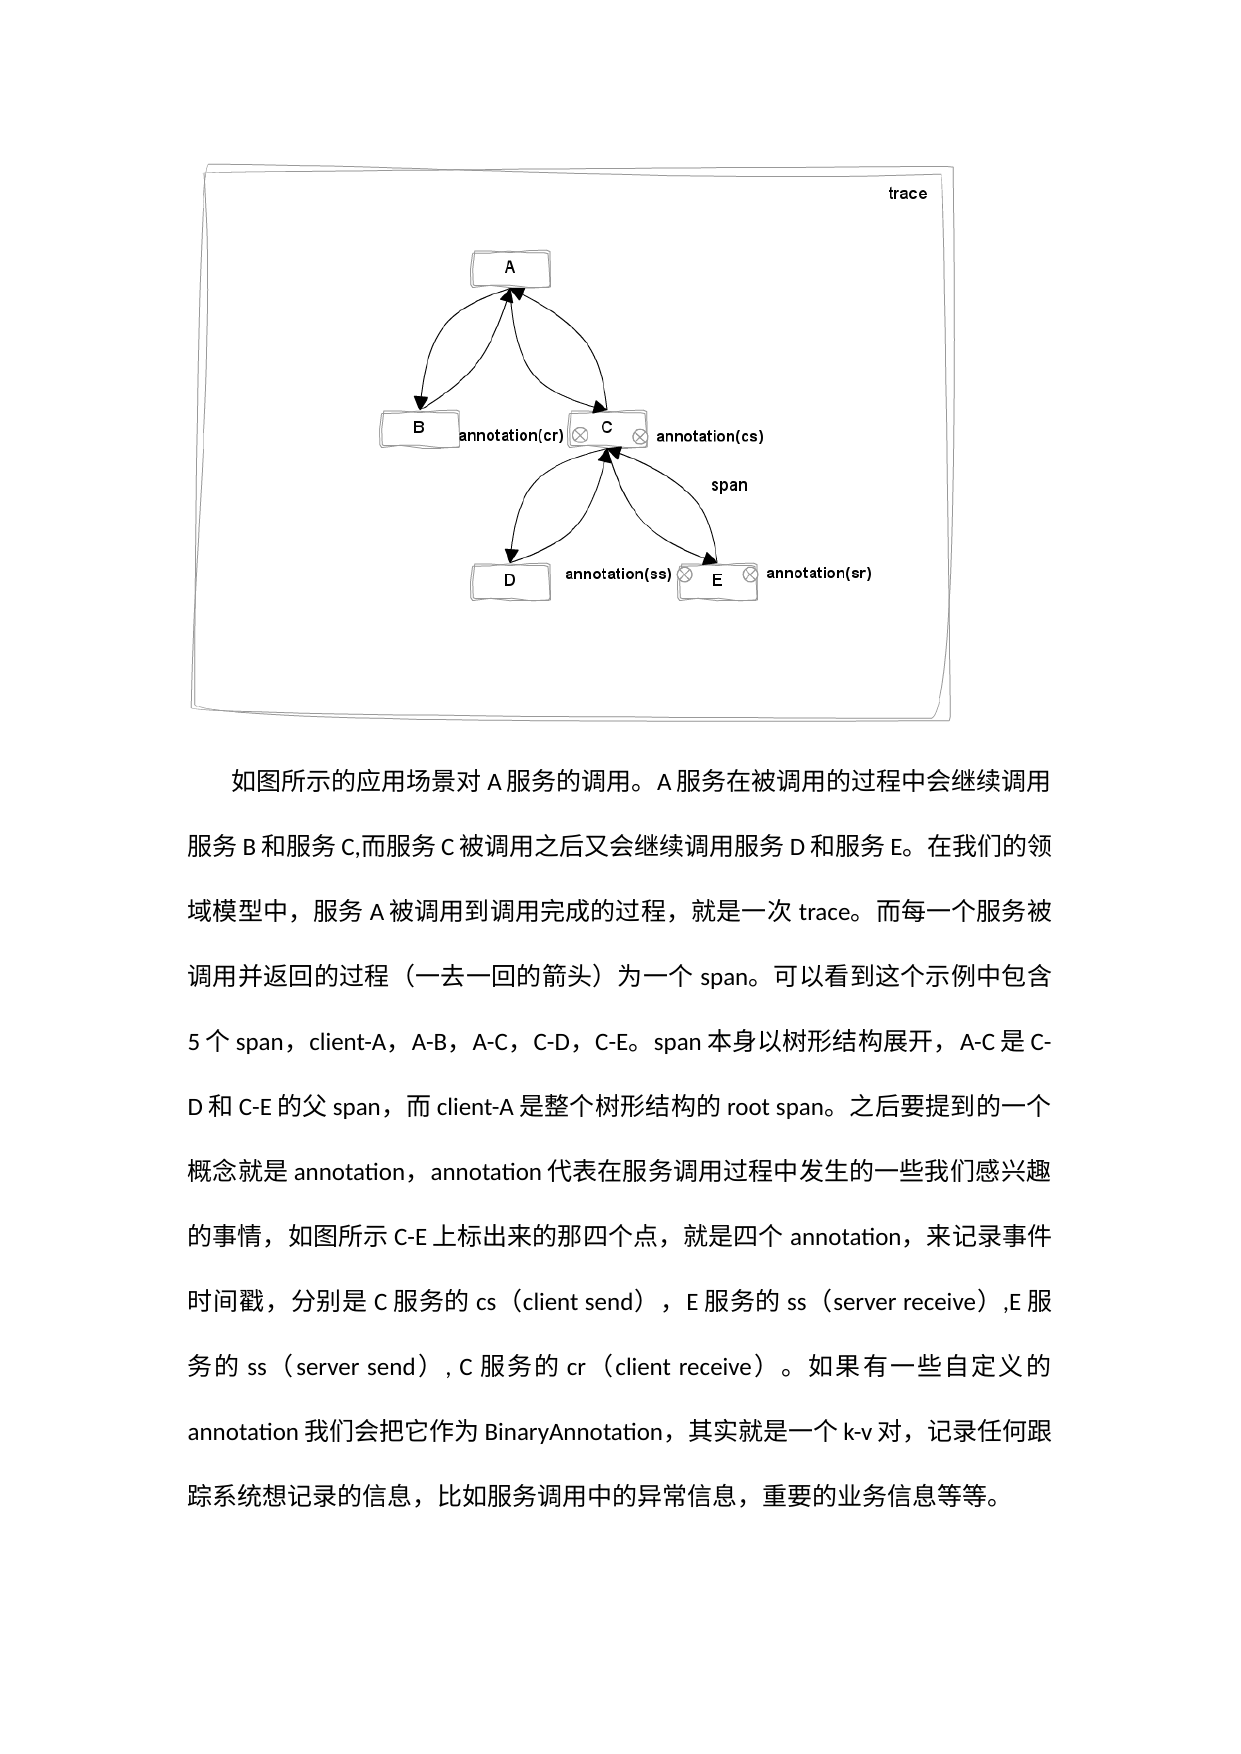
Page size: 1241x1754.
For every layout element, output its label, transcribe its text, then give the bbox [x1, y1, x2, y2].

picture [187, 162, 1052, 723]
text 如图所示的应用场景对A服务的调用。A服务在被调用的过程中会继续调用服务B和服务C,而服务C被调用之后又会继续调用服务D和服务E。在我们的领域模型中，服务A被调用到调用完成的过程，就是一次trace。而每一个服务被调用并返回的过程（一去一回的箭头）为一个span。可以看到这个示例中包含5个span，client-A，A-B，A-C，C-D，C-E。span本身以树形结构展开，A-C是C-D和C-E的父span，而client-A是整个树形结构的root span。之后要提到的一个概念就是annotation，annotation代表在服务调用过程中发生的一些我们感兴趣的事情，如图所示C-E上标出来的那四个点，就是四个annotation，来记录事件时间戳，分别是C服务的cs（client send），E服务的ss（server receive）,E服务的ss（server send）, C服务的cr（client receive）。如果有一些自定义的annotation我们会把它作为BinaryAnnotation，其实就是一个k-v对，记录任何跟踪系统想记录的信息，比如服务调用中的异常信息，重要的业务信息等等。 [187, 747, 1053, 1527]
